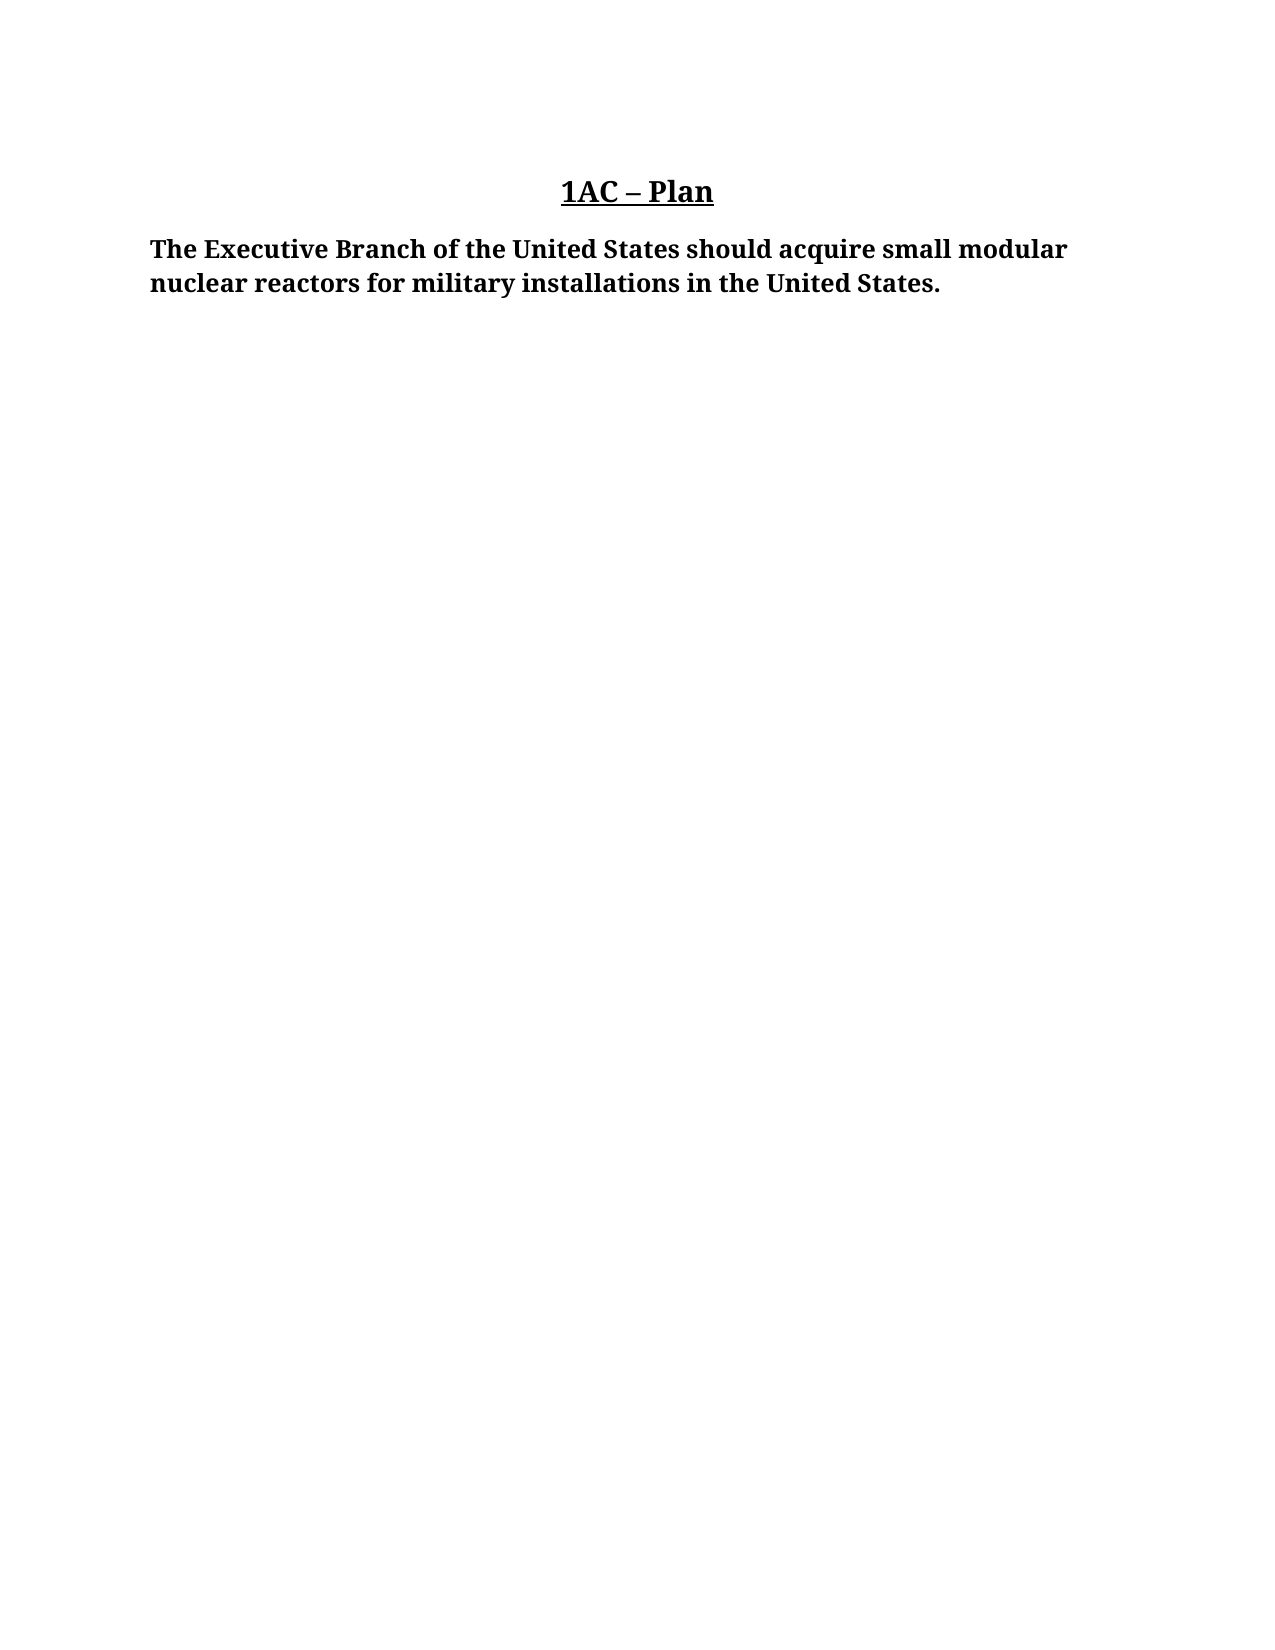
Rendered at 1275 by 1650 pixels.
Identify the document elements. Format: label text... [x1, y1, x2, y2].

subtitle The Executive Branch of the United States should acquire small modular nuclear reactors for military installations in the United States. [150, 231, 1125, 299]
subtitle 1AC – Plan [150, 171, 1125, 211]
